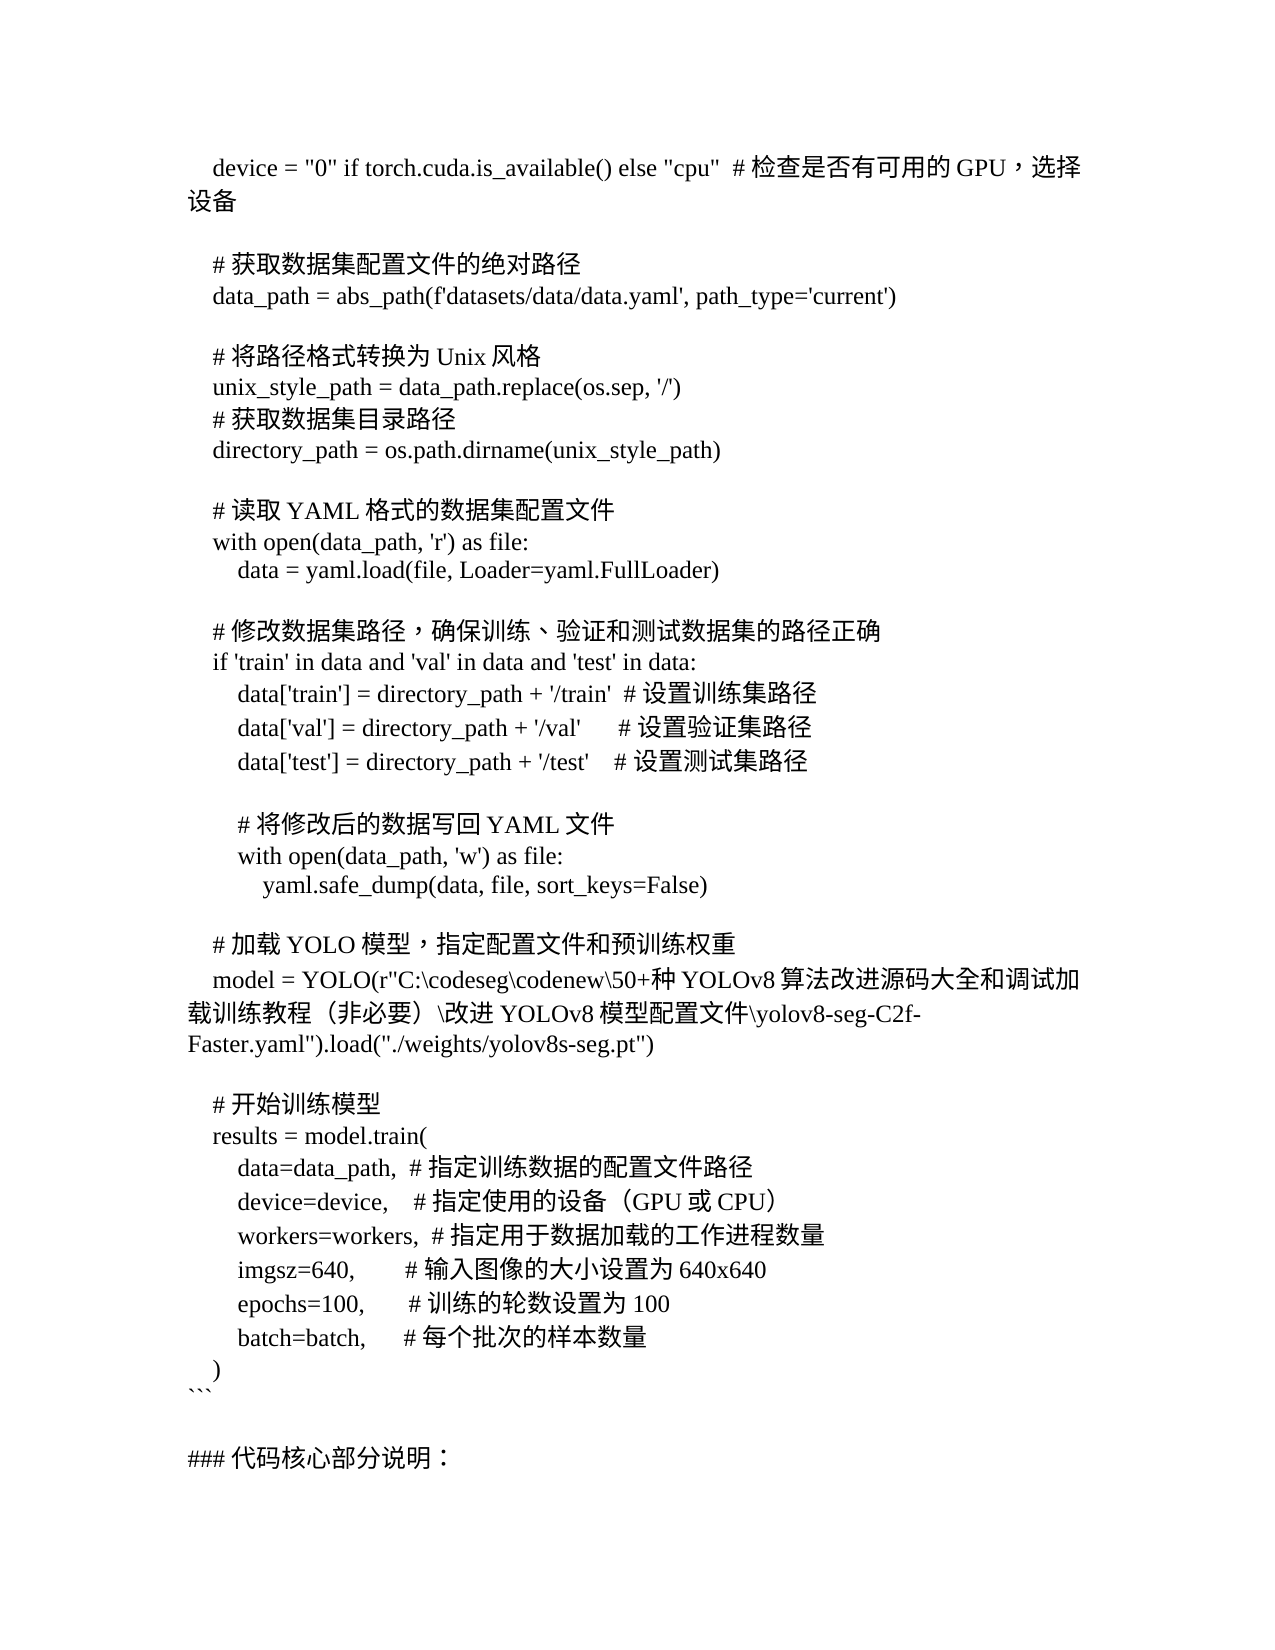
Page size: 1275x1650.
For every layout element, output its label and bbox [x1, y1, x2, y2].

text [187, 150, 1087, 1474]
